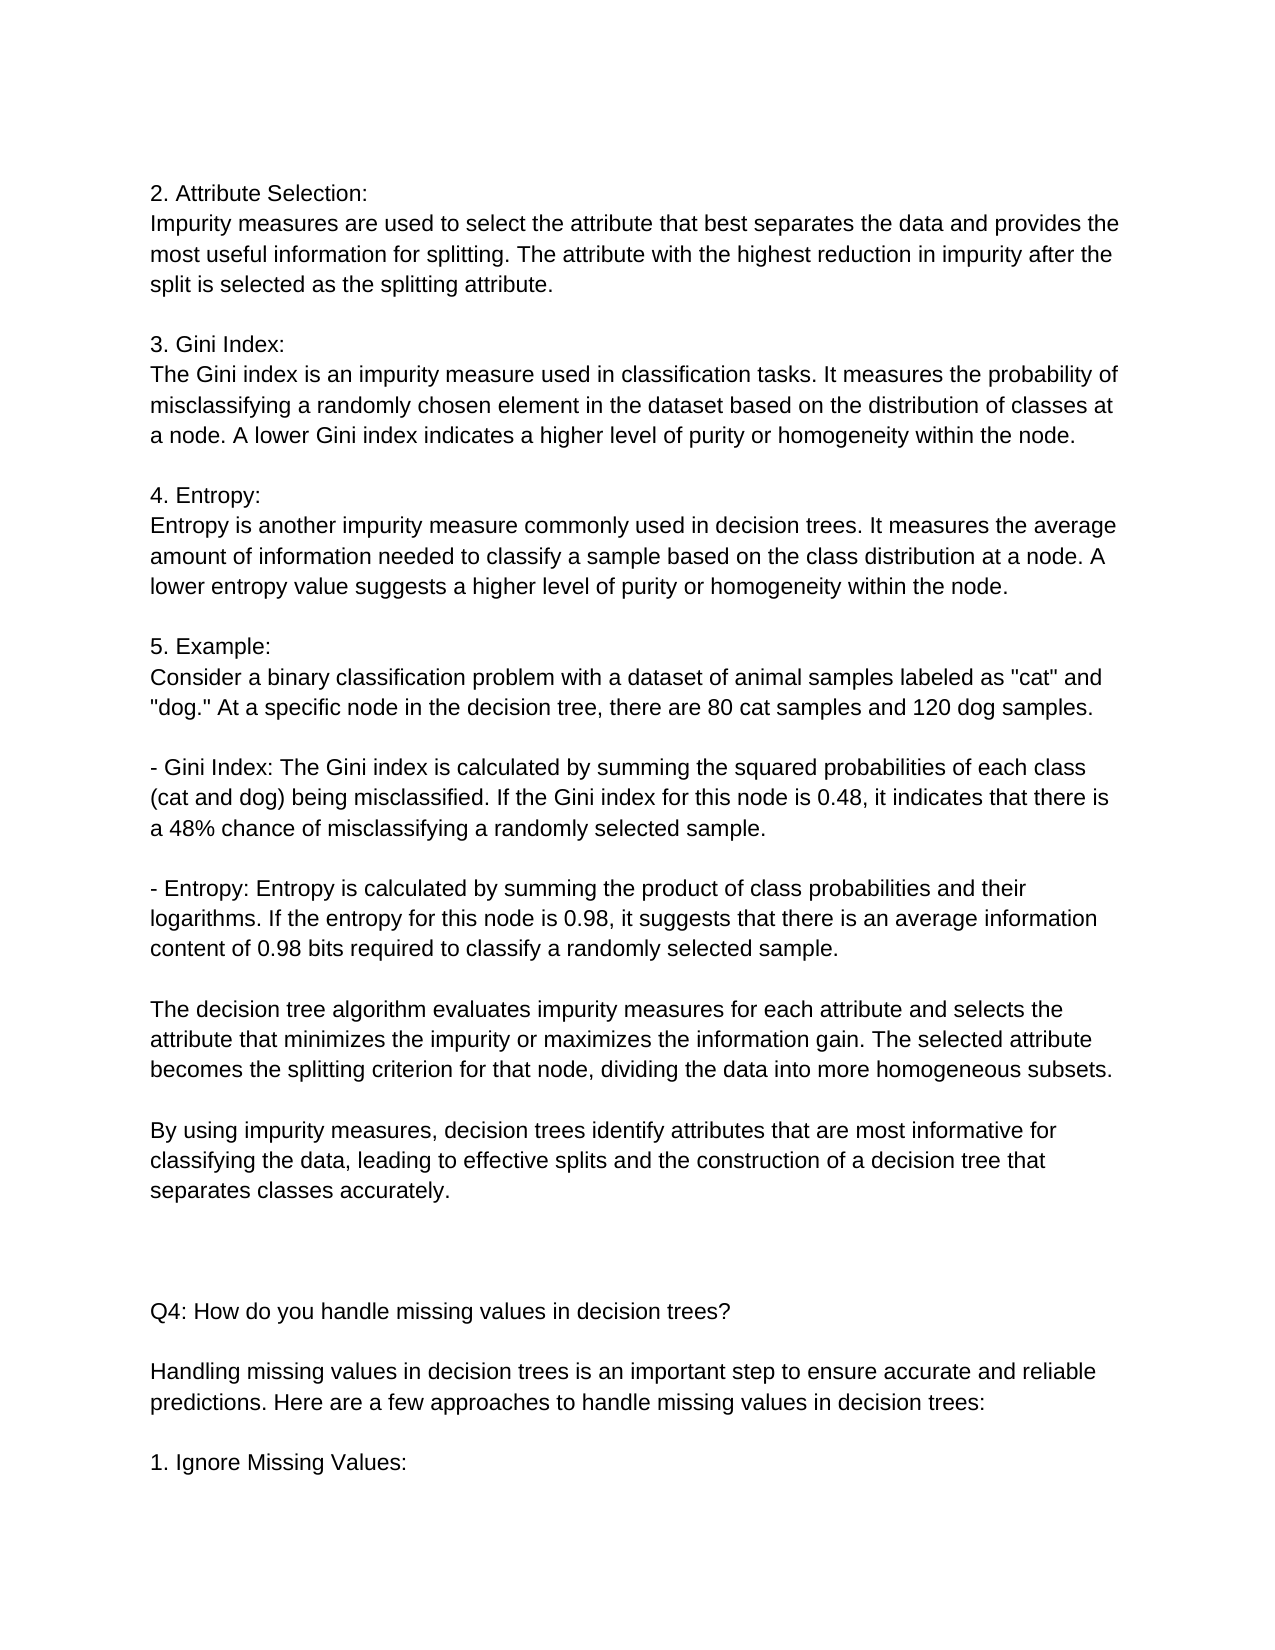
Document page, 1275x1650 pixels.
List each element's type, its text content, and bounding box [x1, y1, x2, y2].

text 1. Ignore Missing Values: [150, 1449, 1125, 1475]
text The Gini index is an impurity measure used in classification tasks. It measures the probability of misclassifying a randomly chosen element in the dataset based on the distribution of classes at a node. A lower Gini index indicates a higher level of purity or homogeneity within the node. [150, 361, 1125, 448]
text 4. Entropy: [150, 482, 1125, 509]
text The decision tree algorithm evaluates impurity measures for each attribute and selects the attribute that minimizes the impurity or maximizes the information gain. The selected attribute becomes the splitting criterion for that node, dividing the data into more homogeneous subsets. [150, 996, 1125, 1083]
text - Entropy: Entropy is calculated by summing the product of class probabilities and their logarithms. If the entropy for this node is 0.98, it suggests that there is an average information content of 0.98 bits required to classify a randomly selected sample. [150, 875, 1125, 962]
text Handling missing values in decision trees is an important step to ensure accurate and reliable predictions. Here are a few approaches to handle missing values in decision trees: [150, 1358, 1125, 1415]
text Entropy is another impurity measure commonly used in decision trees. It measures the average amount of information needed to classify a sample based on the class distribution at a node. A lower entropy value suggests a higher level of purity or homogeneity within the node. [150, 512, 1125, 599]
text Consider a binary classification problem with a dataset of animal samples labeled as "cat" and "dog." At a specific node in the decision tree, there are 80 cat samples and 120 dog samples. [150, 663, 1125, 720]
text 5. Example: [150, 633, 1125, 660]
text Q4: How do you handle missing values in decision trees? [150, 1298, 1125, 1324]
text Impurity measures are used to select the attribute that best separates the data and provides the most useful information for splitting. The attribute with the highest reduction in impurity after the split is selected as the splitting attribute. [150, 210, 1125, 297]
text By using impurity measures, decision trees identify attributes that are most informative for classifying the data, leading to effective splits and the construction of a decision tree that separates classes accurately. [150, 1117, 1125, 1203]
text - Gini Index: The Gini index is calculated by summing the squared probabilities of each class (cat and dog) being misclassified. If the Gini index for this node is 0.48, it indicates that there is a 48% chance of misclassifying a randomly selected sample. [150, 754, 1125, 841]
text 3. Gini Index: [150, 331, 1125, 358]
text 2. Attribute Selection: [150, 180, 1125, 207]
